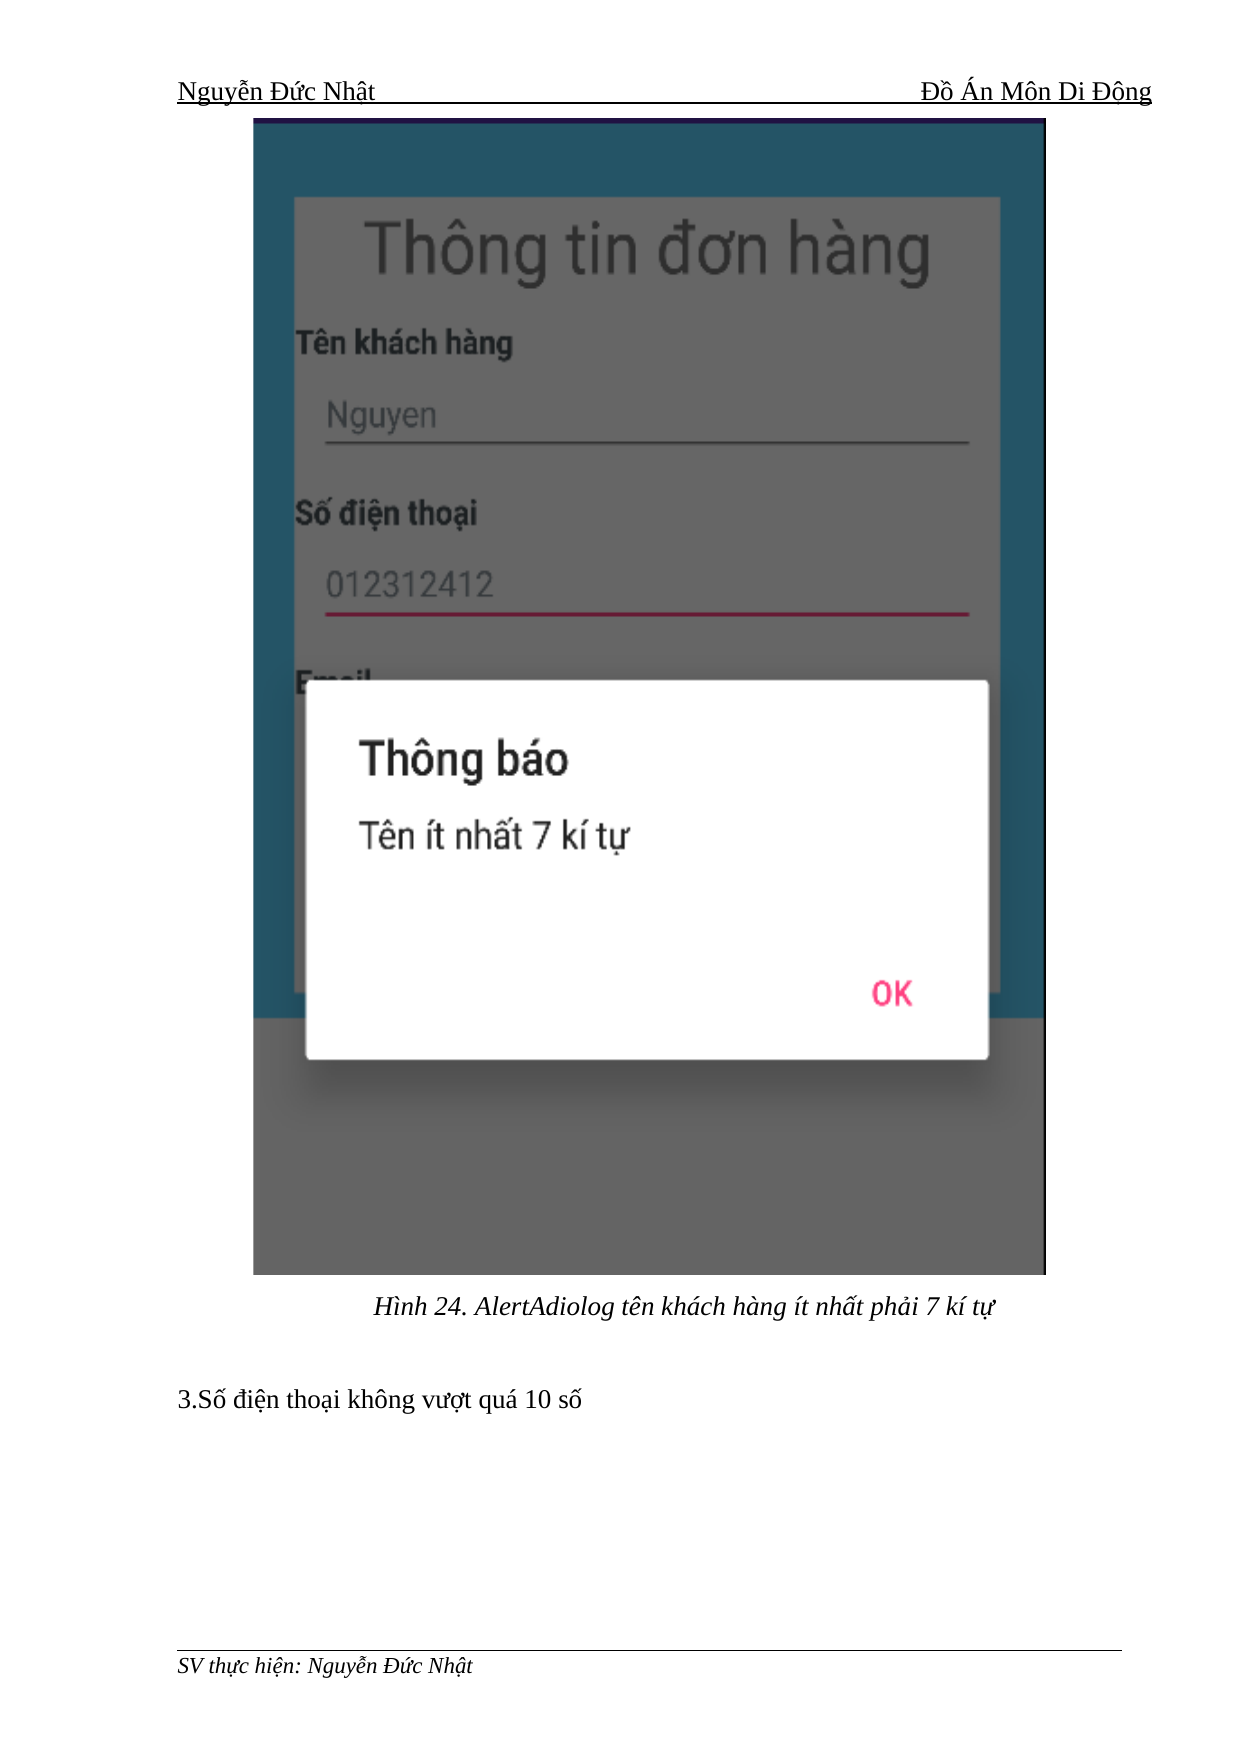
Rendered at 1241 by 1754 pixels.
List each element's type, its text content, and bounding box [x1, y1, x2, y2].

text 3.Số điện thoại không vượt quá 10 số [177, 1384, 1122, 1415]
picture [253, 118, 1046, 1275]
text Hình 24. AlertAdiolog tên khách hàng ít nhất phải 7 kí tự [177, 1290, 1122, 1321]
